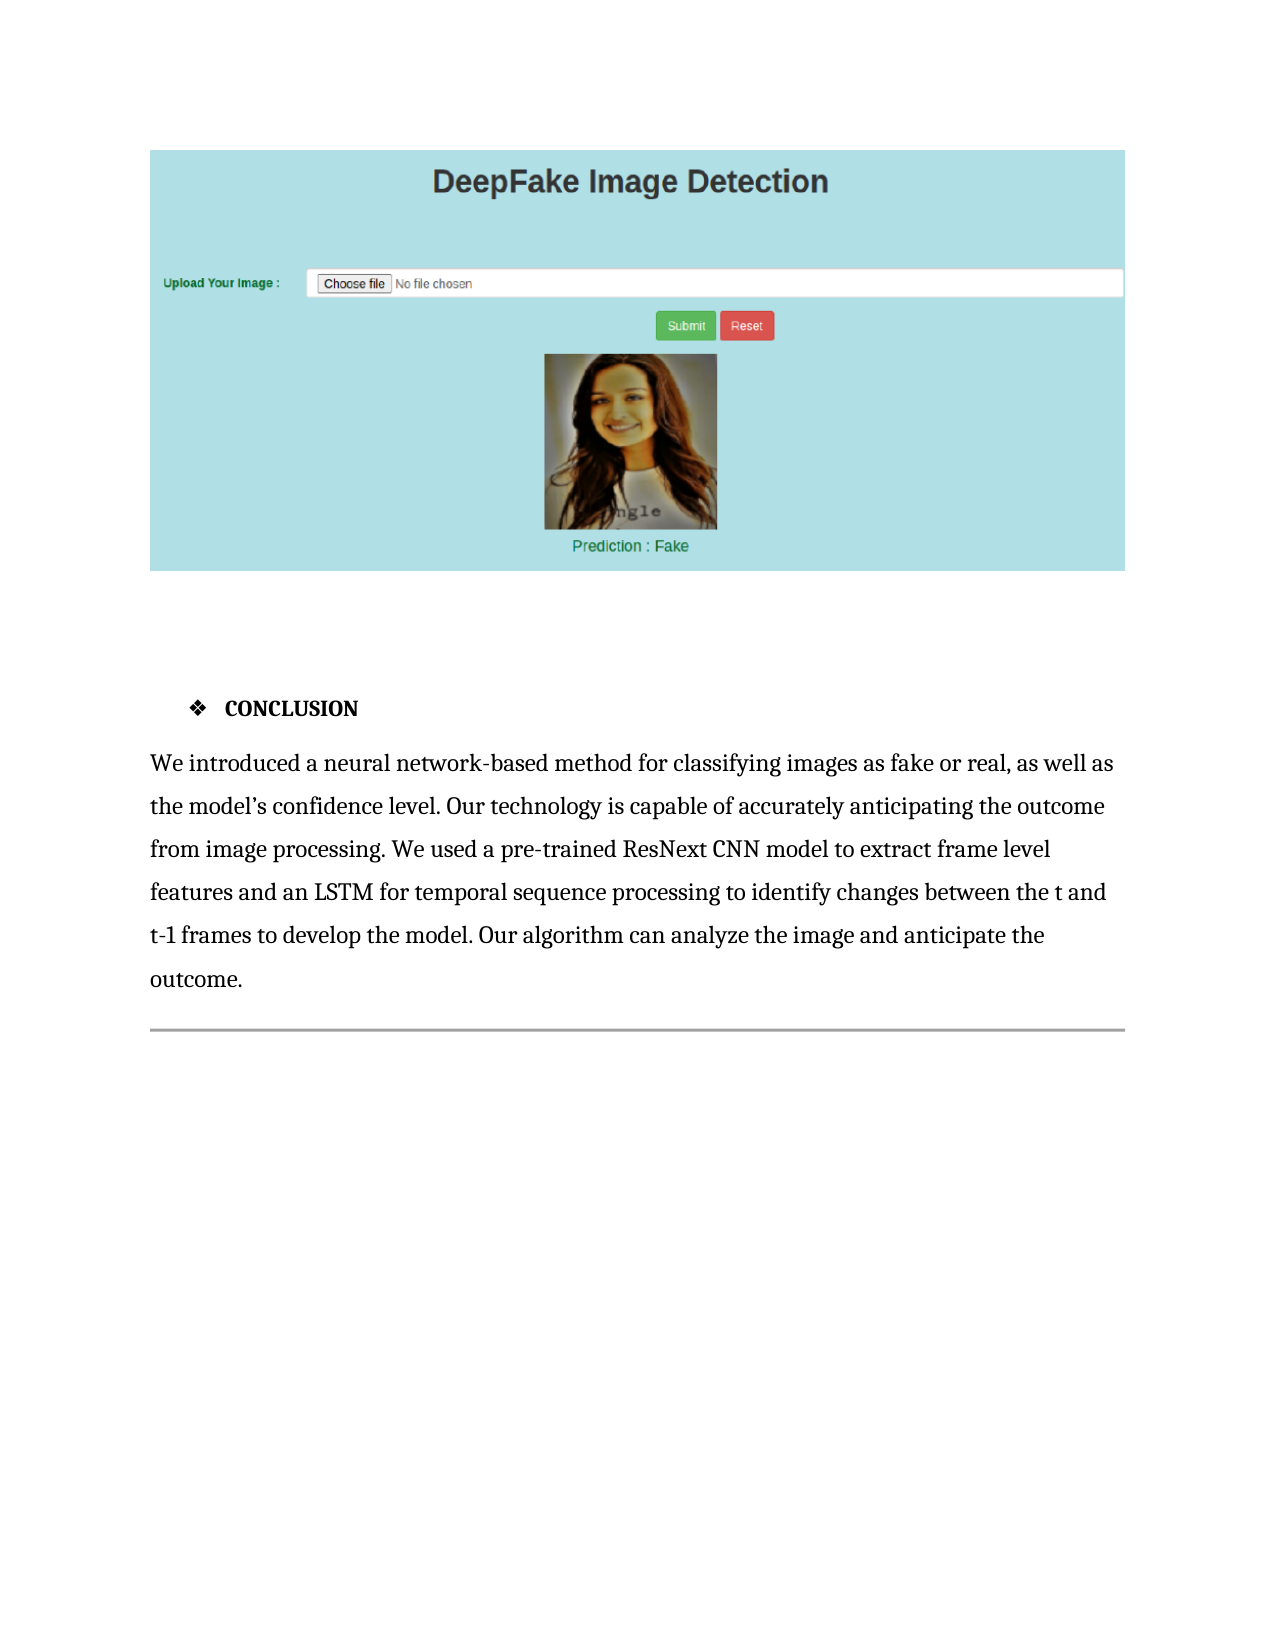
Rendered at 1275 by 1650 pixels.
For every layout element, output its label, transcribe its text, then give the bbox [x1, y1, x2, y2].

list CONCLUSION [187, 696, 1125, 723]
picture [150, 150, 1125, 571]
text We introduced a neural network-based method for classifying images as fake or real, as well as the model’s confidence level. Our technology is capable of accurately anticipating the outcome from image processing. We used a pre-trained ResNext CNN model to extract frame level features and an LSTM for temporal sequence processing to identify changes between the t and t-1 frames to develop the model. Our algorithm can analyze the image and anticipate the outcome. [150, 749, 1125, 993]
